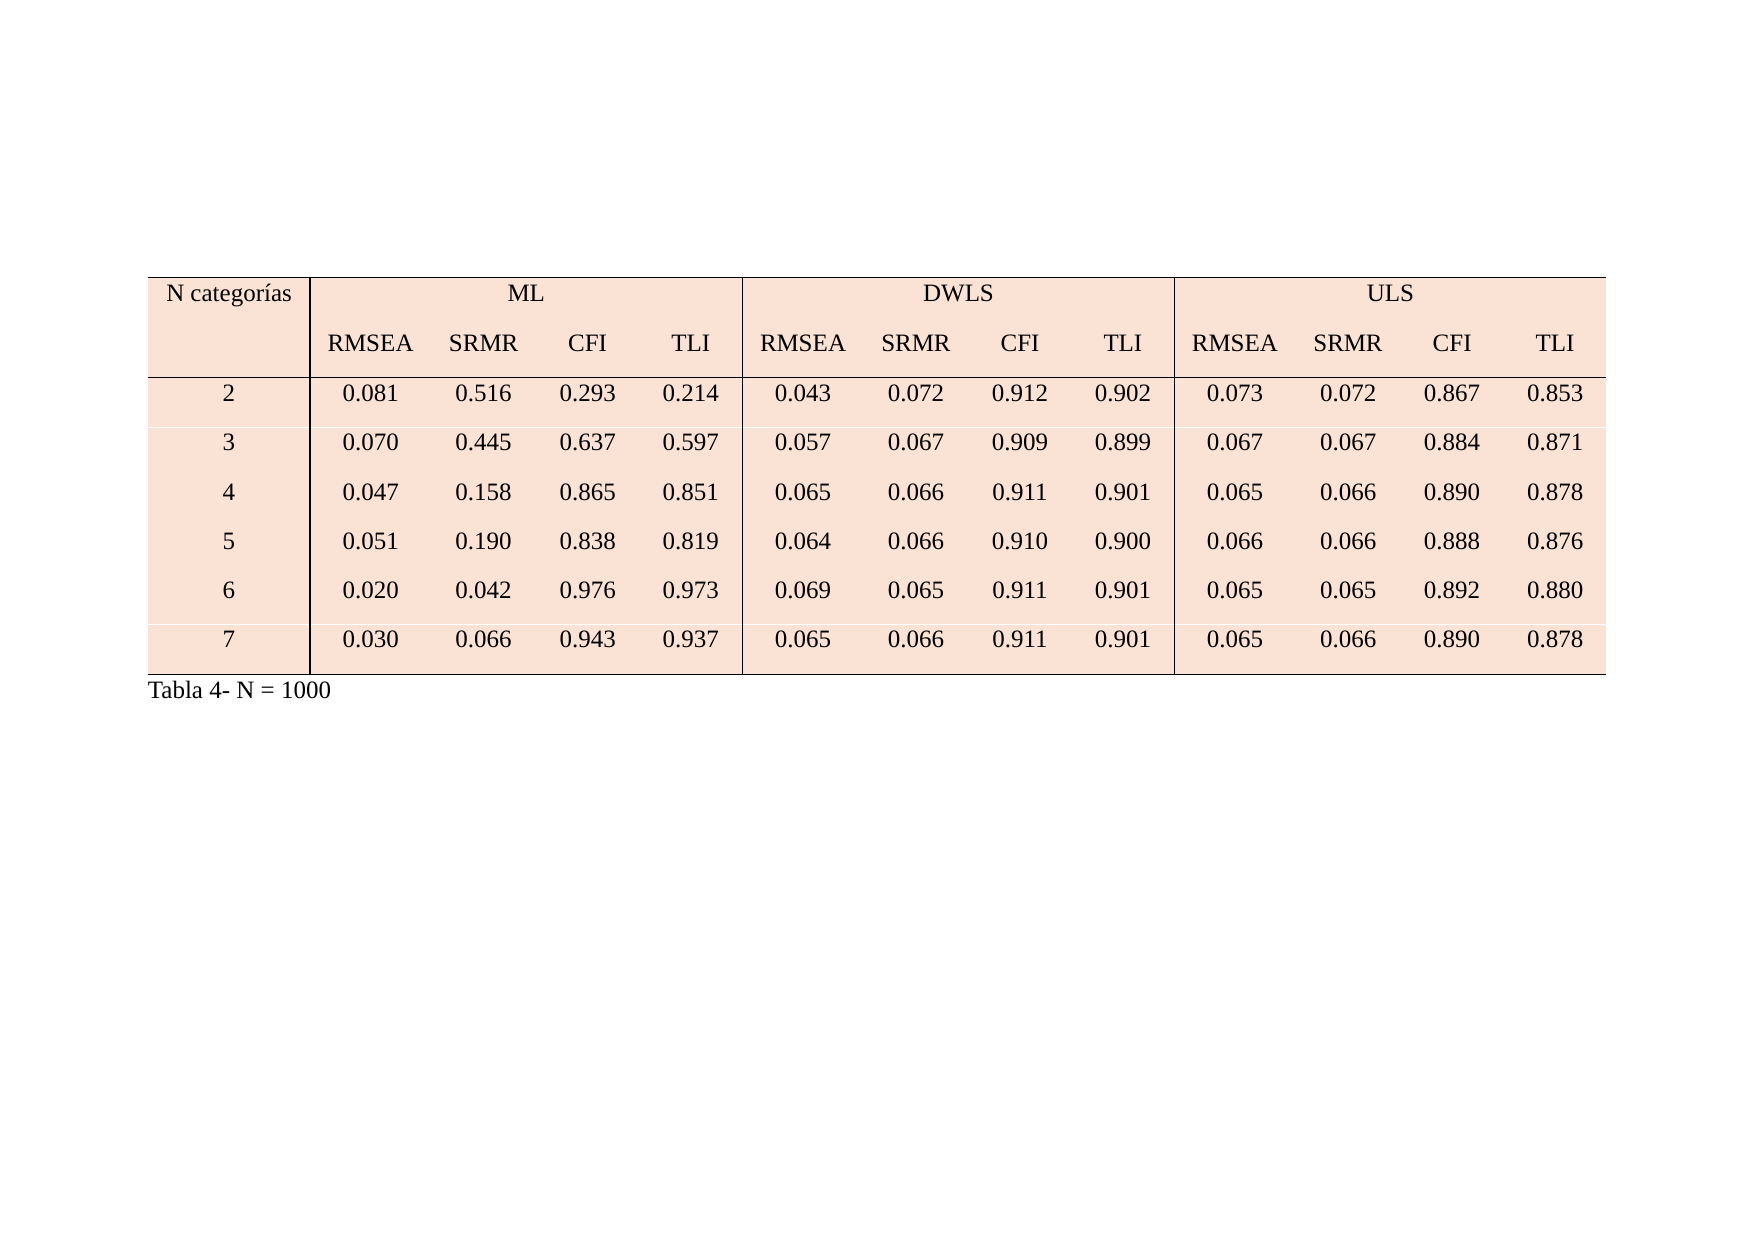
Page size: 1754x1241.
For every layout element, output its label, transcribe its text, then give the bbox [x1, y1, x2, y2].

table_cell 0.973 [639, 575, 742, 624]
table_cell 4 [148, 477, 309, 526]
table_cell 0.597 [639, 428, 742, 477]
table_cell RMSEA [743, 327, 863, 377]
table_cell 0.865 [536, 477, 639, 526]
table_cell 0.876 [1503, 526, 1606, 575]
table_cell 0.069 [743, 575, 863, 624]
table_cell 0.042 [431, 575, 536, 624]
table_cell 0.937 [639, 625, 742, 674]
table_cell 0.190 [431, 526, 536, 575]
table_cell CFI [968, 327, 1071, 377]
table_cell TLI [639, 327, 742, 377]
table_cell 0.901 [1071, 575, 1174, 624]
table_cell 0.072 [863, 378, 968, 427]
table_header ML [311, 278, 742, 327]
table_cell 2 [148, 378, 309, 427]
table_cell 0.214 [639, 378, 742, 427]
table_cell 0.072 [1295, 378, 1400, 427]
table_cell 0.065 [743, 477, 863, 526]
table_cell 6 [148, 575, 309, 624]
table_cell 0.892 [1400, 575, 1503, 624]
table_cell 0.902 [1071, 378, 1174, 427]
table_cell 0.020 [311, 575, 431, 624]
table_cell 0.065 [1175, 625, 1295, 674]
table_cell 0.065 [743, 625, 863, 674]
table_cell 0.901 [1071, 477, 1174, 526]
table_header ULS [1175, 278, 1606, 327]
table_cell 0.051 [311, 526, 431, 575]
table_cell 0.066 [863, 625, 968, 674]
table_cell 0.911 [968, 575, 1071, 624]
table_cell 0.878 [1503, 625, 1606, 674]
table_cell 0.065 [863, 575, 968, 624]
table_cell 0.890 [1400, 625, 1503, 674]
table_cell 0.911 [968, 625, 1071, 674]
table_cell 0.853 [1503, 378, 1606, 427]
table_cell 0.043 [743, 378, 863, 427]
table_cell CFI [1400, 327, 1503, 377]
table_cell 0.065 [1175, 575, 1295, 624]
table_cell 0.073 [1175, 378, 1295, 427]
table_cell 0.910 [968, 526, 1071, 575]
table_cell 0.516 [431, 378, 536, 427]
table_cell 0.900 [1071, 526, 1174, 575]
table_cell 0.067 [1295, 428, 1400, 477]
table_cell 0.637 [536, 428, 639, 477]
table_header DWLS [743, 278, 1174, 327]
table_cell 0.066 [1295, 625, 1400, 674]
table_cell 0.890 [1400, 477, 1503, 526]
table_cell 0.158 [431, 477, 536, 526]
table_cell 0.912 [968, 378, 1071, 427]
table_cell 3 [148, 428, 309, 477]
table_cell 0.888 [1400, 526, 1503, 575]
table_cell 0.066 [1295, 477, 1400, 526]
table_cell 0.867 [1400, 378, 1503, 427]
table_cell CFI [536, 327, 639, 377]
table_cell TLI [1503, 327, 1606, 377]
table_header N categorías [148, 278, 309, 377]
table_cell 5 [148, 526, 309, 575]
table_cell 0.066 [1295, 526, 1400, 575]
table_cell 0.911 [968, 477, 1071, 526]
table_cell TLI [1071, 327, 1174, 377]
table_cell 0.065 [1295, 575, 1400, 624]
table_cell 0.909 [968, 428, 1071, 477]
table_cell 0.899 [1071, 428, 1174, 477]
table_cell 7 [148, 625, 309, 674]
table_cell 0.880 [1503, 575, 1606, 624]
table_cell 0.064 [743, 526, 863, 575]
table_cell 0.871 [1503, 428, 1606, 477]
table_cell 0.066 [863, 526, 968, 575]
table_cell RMSEA [311, 327, 431, 377]
table_cell 0.901 [1071, 625, 1174, 674]
table_cell 0.065 [1175, 477, 1295, 526]
table_cell 0.067 [1175, 428, 1295, 477]
table_cell SRMR [1295, 327, 1400, 377]
table_cell 0.838 [536, 526, 639, 575]
table_cell 0.943 [536, 625, 639, 674]
table_cell 0.067 [863, 428, 968, 477]
table_cell 0.445 [431, 428, 536, 477]
table_cell 0.047 [311, 477, 431, 526]
table_cell 0.976 [536, 575, 639, 624]
table_cell 0.819 [639, 526, 742, 575]
table_cell 0.851 [639, 477, 742, 526]
text Tabla 4- N = 1000 [148, 675, 1606, 704]
table_cell 0.030 [311, 625, 431, 674]
table_cell 0.878 [1503, 477, 1606, 526]
table_cell 0.884 [1400, 428, 1503, 477]
table_cell 0.066 [431, 625, 536, 674]
table_cell 0.066 [1175, 526, 1295, 575]
table_cell 0.081 [311, 378, 431, 427]
table_cell 0.293 [536, 378, 639, 427]
table_cell SRMR [863, 327, 968, 377]
table_cell SRMR [431, 327, 536, 377]
table_cell 0.057 [743, 428, 863, 477]
table_cell 0.070 [311, 428, 431, 477]
table_cell 0.066 [863, 477, 968, 526]
table_cell RMSEA [1175, 327, 1295, 377]
